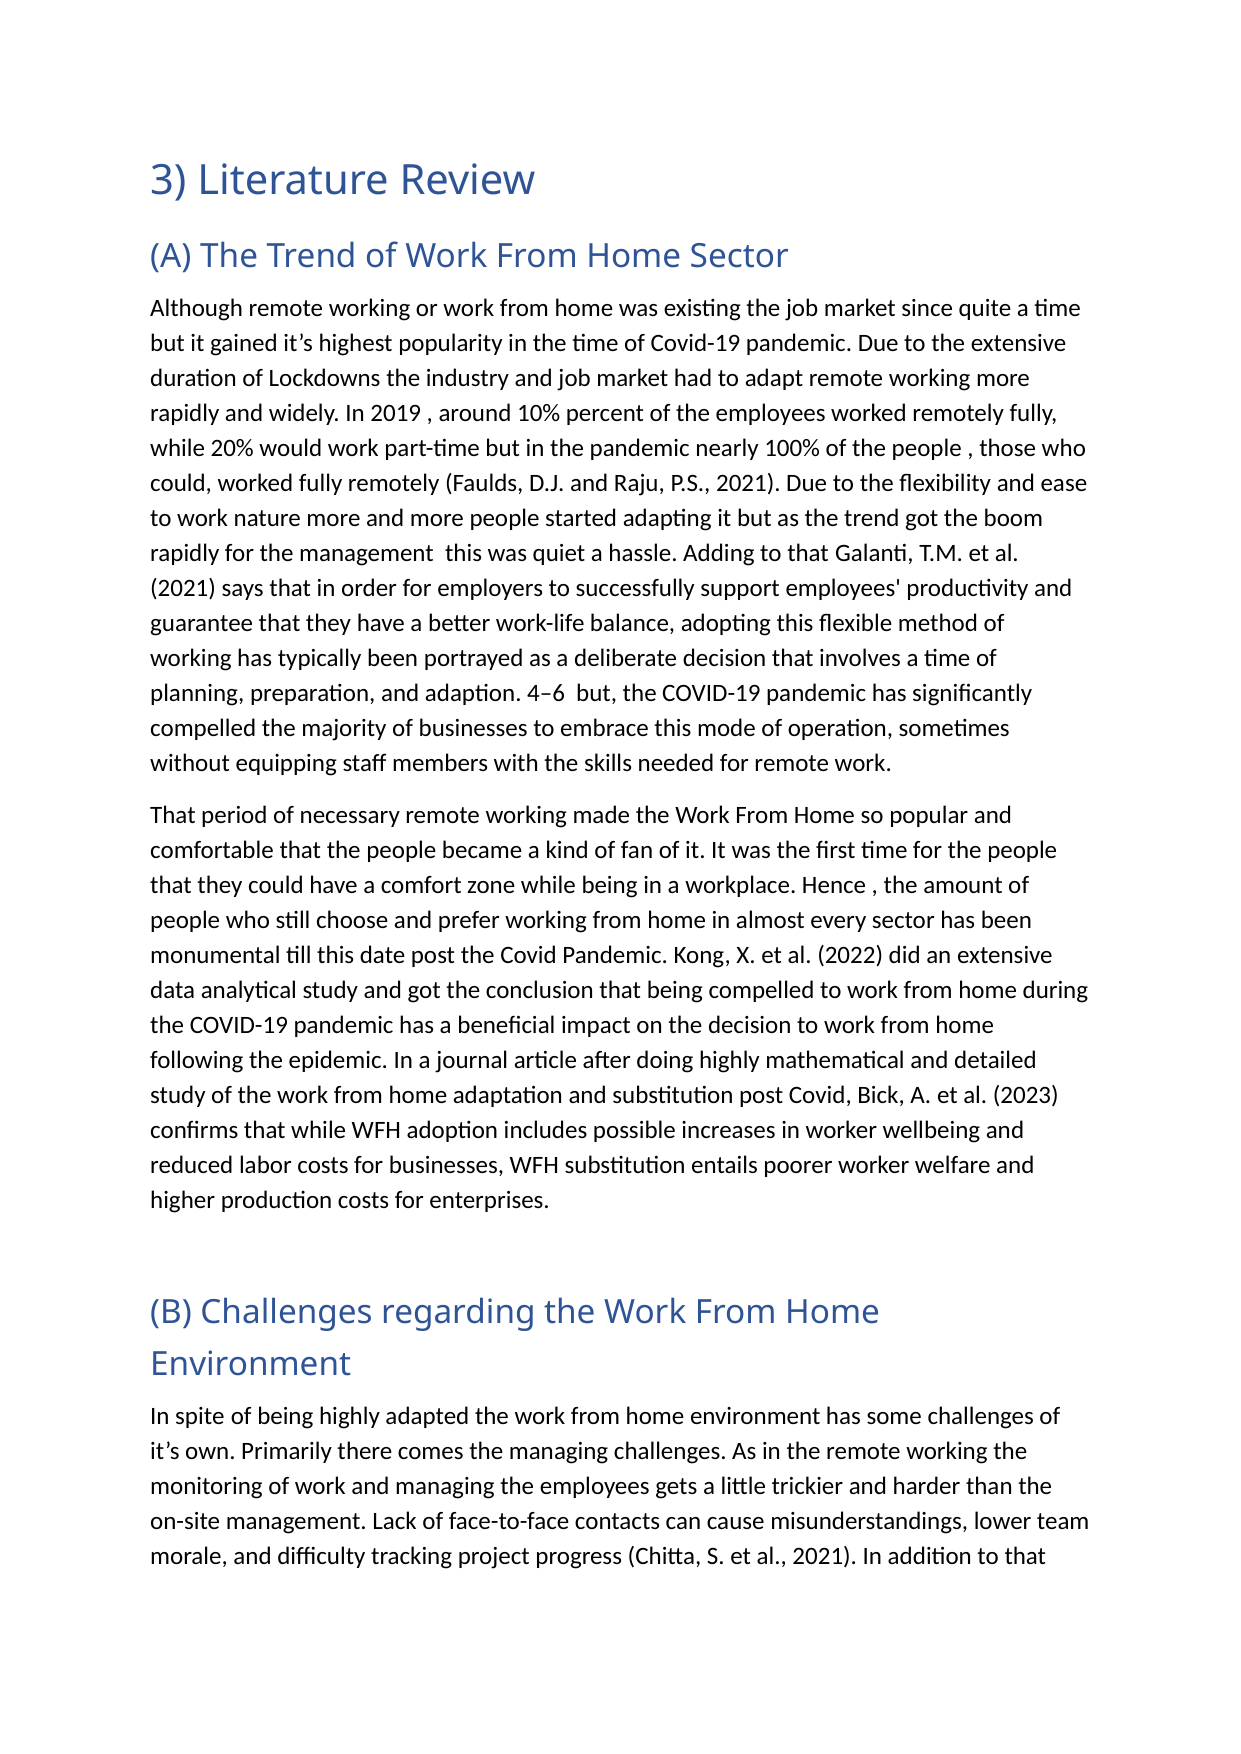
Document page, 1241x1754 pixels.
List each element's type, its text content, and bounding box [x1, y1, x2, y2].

subtitle (A) The Trend of Work From Home Sector [150, 232, 1090, 277]
text That period of necessary remote working made the Work From Home so popular and comfortable that the people became a kind of fan of it. It was the first time for the people that they could have a comfort zone while being in a workplace. Hence , the amount of people who still choose and prefer working from home in almost every sector has been monumental till this date post the Covid Pandemic. Kong, X. et al. (2022) did an extensive data analytical study and got the conclusion that being compelled to work from home during the COVID-19 pandemic has a beneficial impact on the decision to work from home following the epidemic. In a journal article after doing highly mathematical and detailed study of the work from home adaptation and substitution post Covid, Bick, A. et al. (2023) confirms that while WFH adoption includes possible increases in worker wellbeing and reduced labor costs for businesses, WFH substitution entails poorer worker welfare and higher production costs for enterprises. [150, 799, 1090, 1214]
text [150, 1400, 1090, 1571]
subtitle (B) Challenges regarding the Work From Home Environment [150, 1287, 1090, 1385]
text Although remote working or work from home was existing the job market since quite a time but it gained it’s highest popularity in the time of Covid-19 pandemic. Due to the extensive duration of Lockdowns the industry and job market had to adapt remote working more rapidly and widely. In 2019 , around 10% percent of the employees worked remotely fully, while 20% would work part-time but in the pandemic nearly 100% of the people , those who could, worked fully remotely (Faulds, D.J. and Raju, P.S., 2021). Due to the flexibility and ease to work nature more and more people started adapting it but as the trend got the boom rapidly for the management this was quiet a hassle. Adding to that Galanti, T.M. et al. (2021) says that in order for employers to successfully support employees' productivity and guarantee that they have a better work-life balance, adopting this flexible method of working has typically been portrayed as a deliberate decision that involves a time of planning, preparation, and adaption. 4–6 but, the COVID-19 pandemic has significantly compelled the majority of businesses to embrace this mode of operation, sometimes without equipping staff members with the skills needed for remote work. [150, 292, 1090, 778]
subtitle 3) Literature Review [150, 150, 1090, 207]
